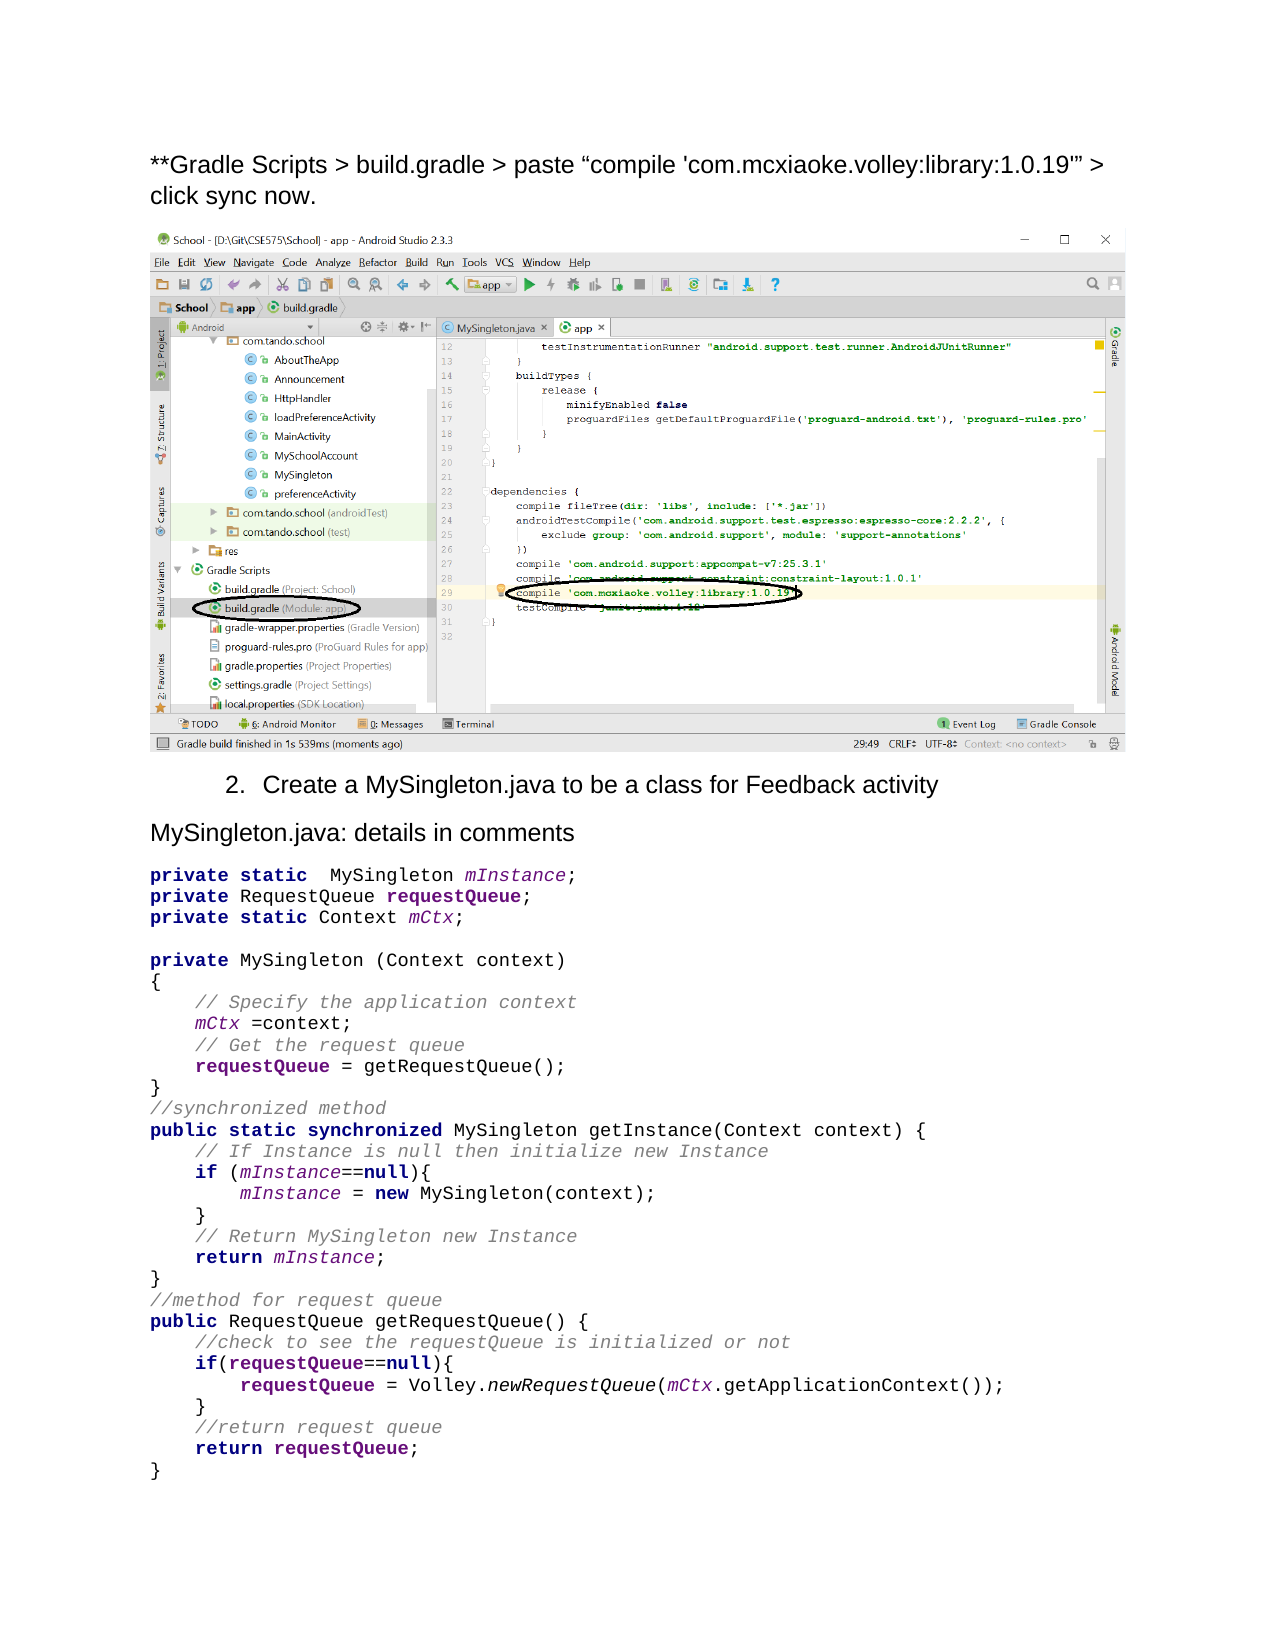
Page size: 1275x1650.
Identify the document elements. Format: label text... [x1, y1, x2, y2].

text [150, 865, 1125, 1482]
text MySingleton.java: details in comments [150, 818, 1125, 846]
text **Gradle Scripts > build.gradle > paste “compile 'com.mcxiaoke.volley:library:1.0.19'” > click sync now. [150, 150, 1125, 210]
list Create a MySingleton.java to be a class for Feedback activity [225, 770, 1125, 799]
picture [150, 228, 1125, 752]
